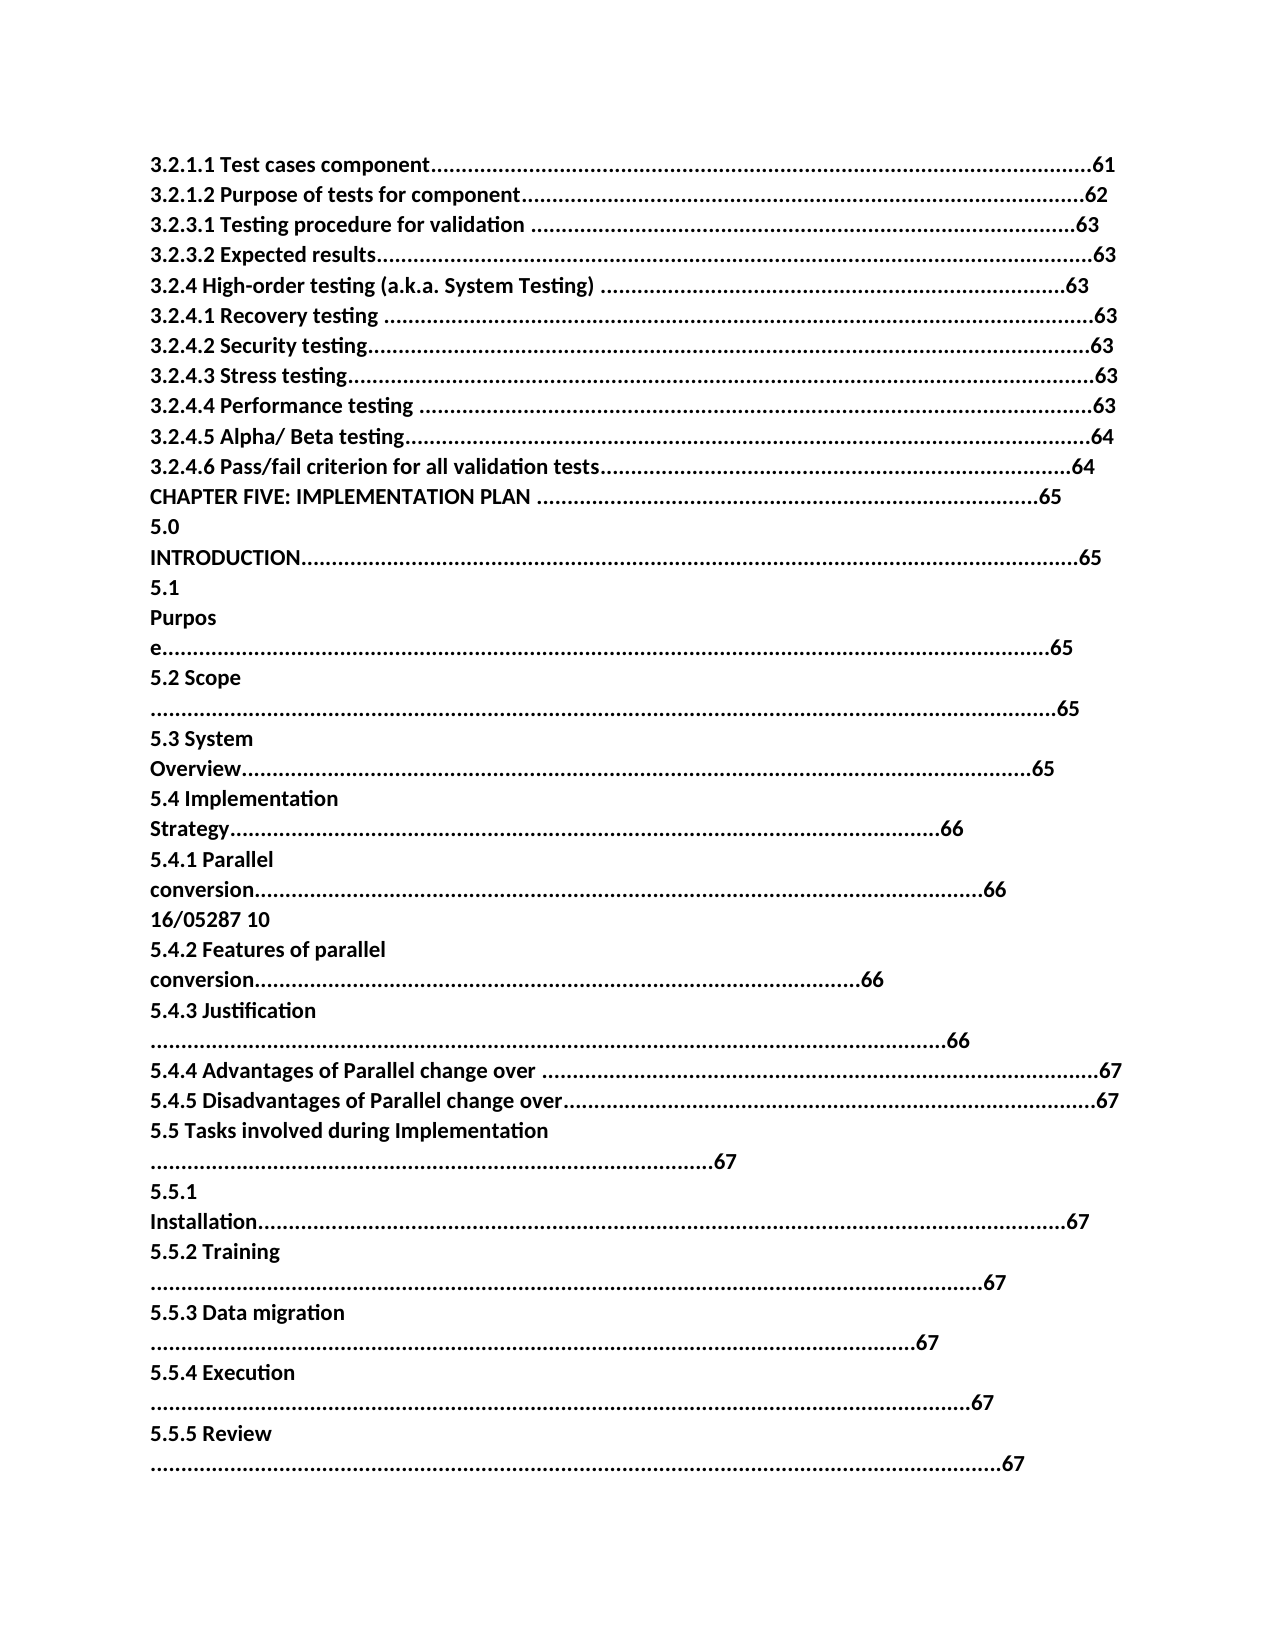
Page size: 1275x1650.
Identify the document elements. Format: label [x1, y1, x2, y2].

text [150, 150, 1125, 1477]
